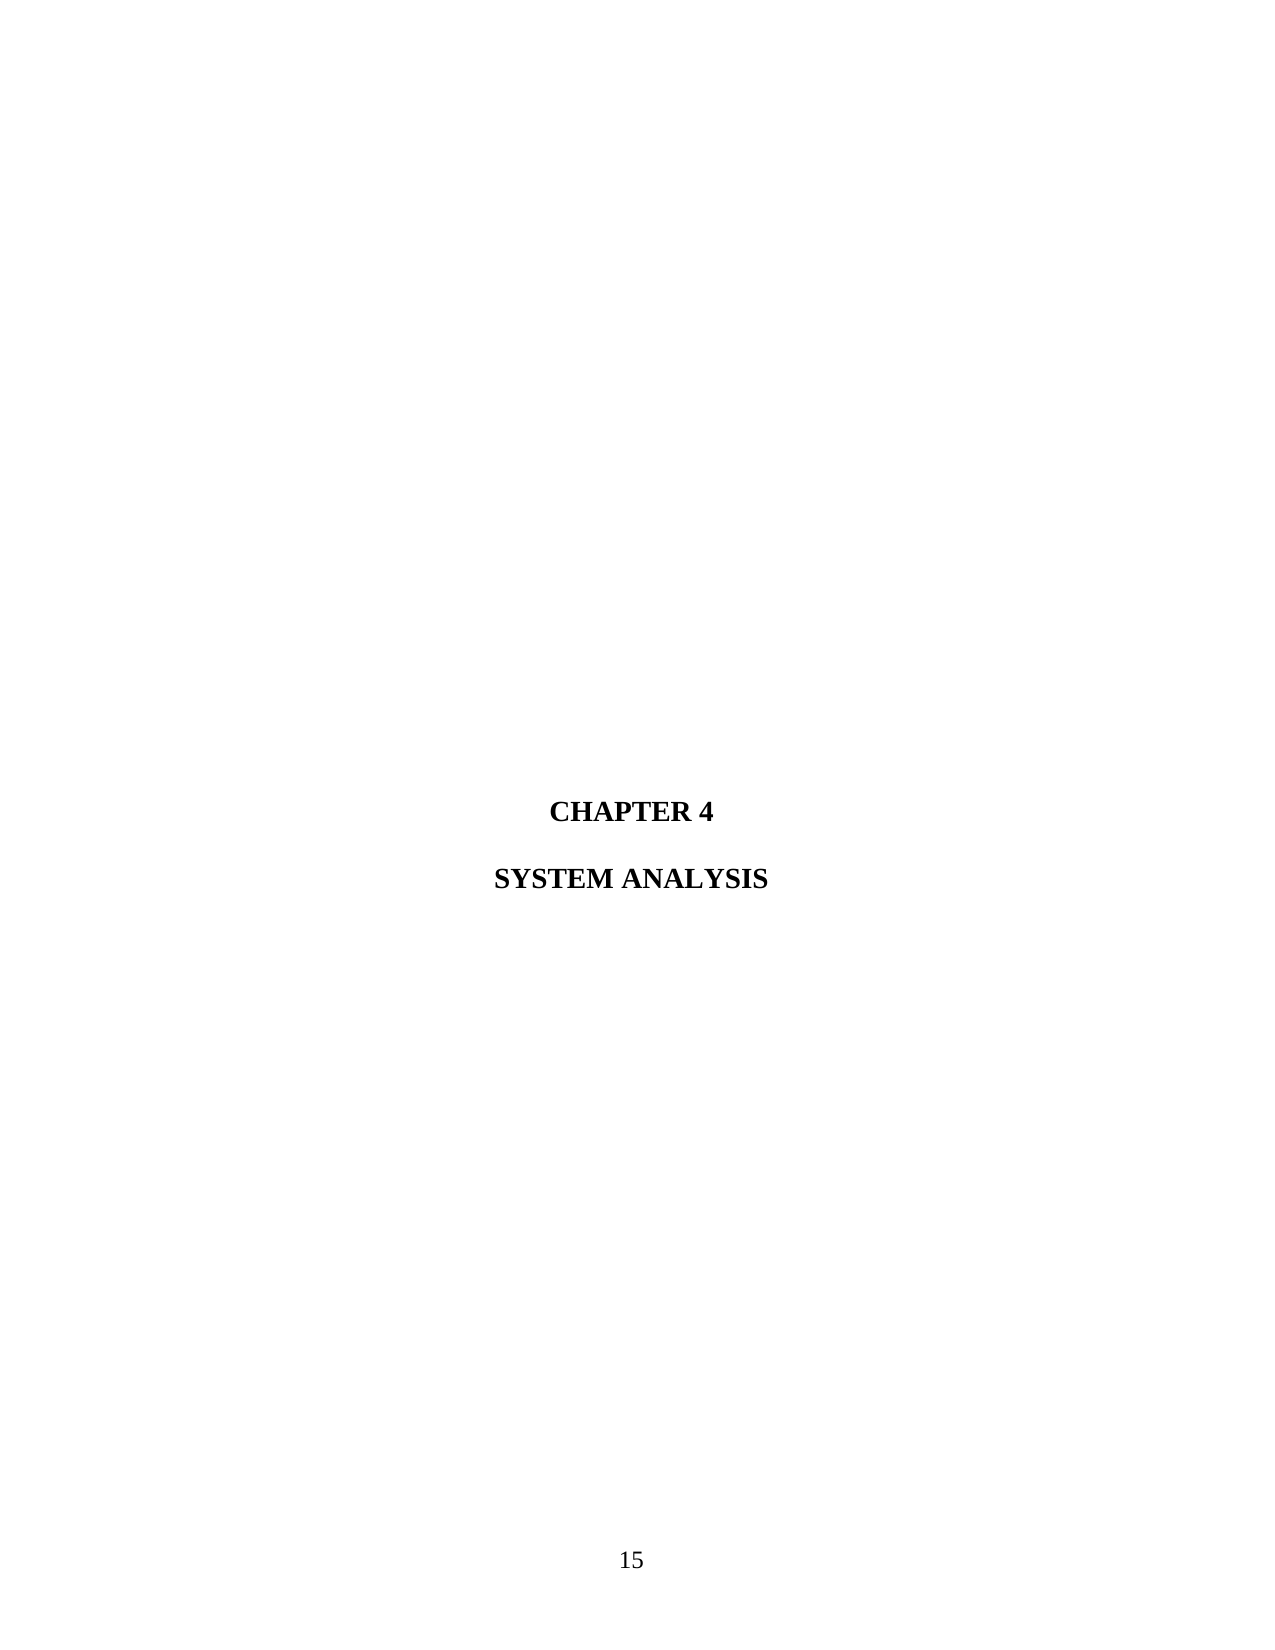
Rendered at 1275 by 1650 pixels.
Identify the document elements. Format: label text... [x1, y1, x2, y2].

text SYSTEM ANALYSIS [125, 861, 1137, 894]
text CHAPTER 4 [125, 794, 1137, 827]
